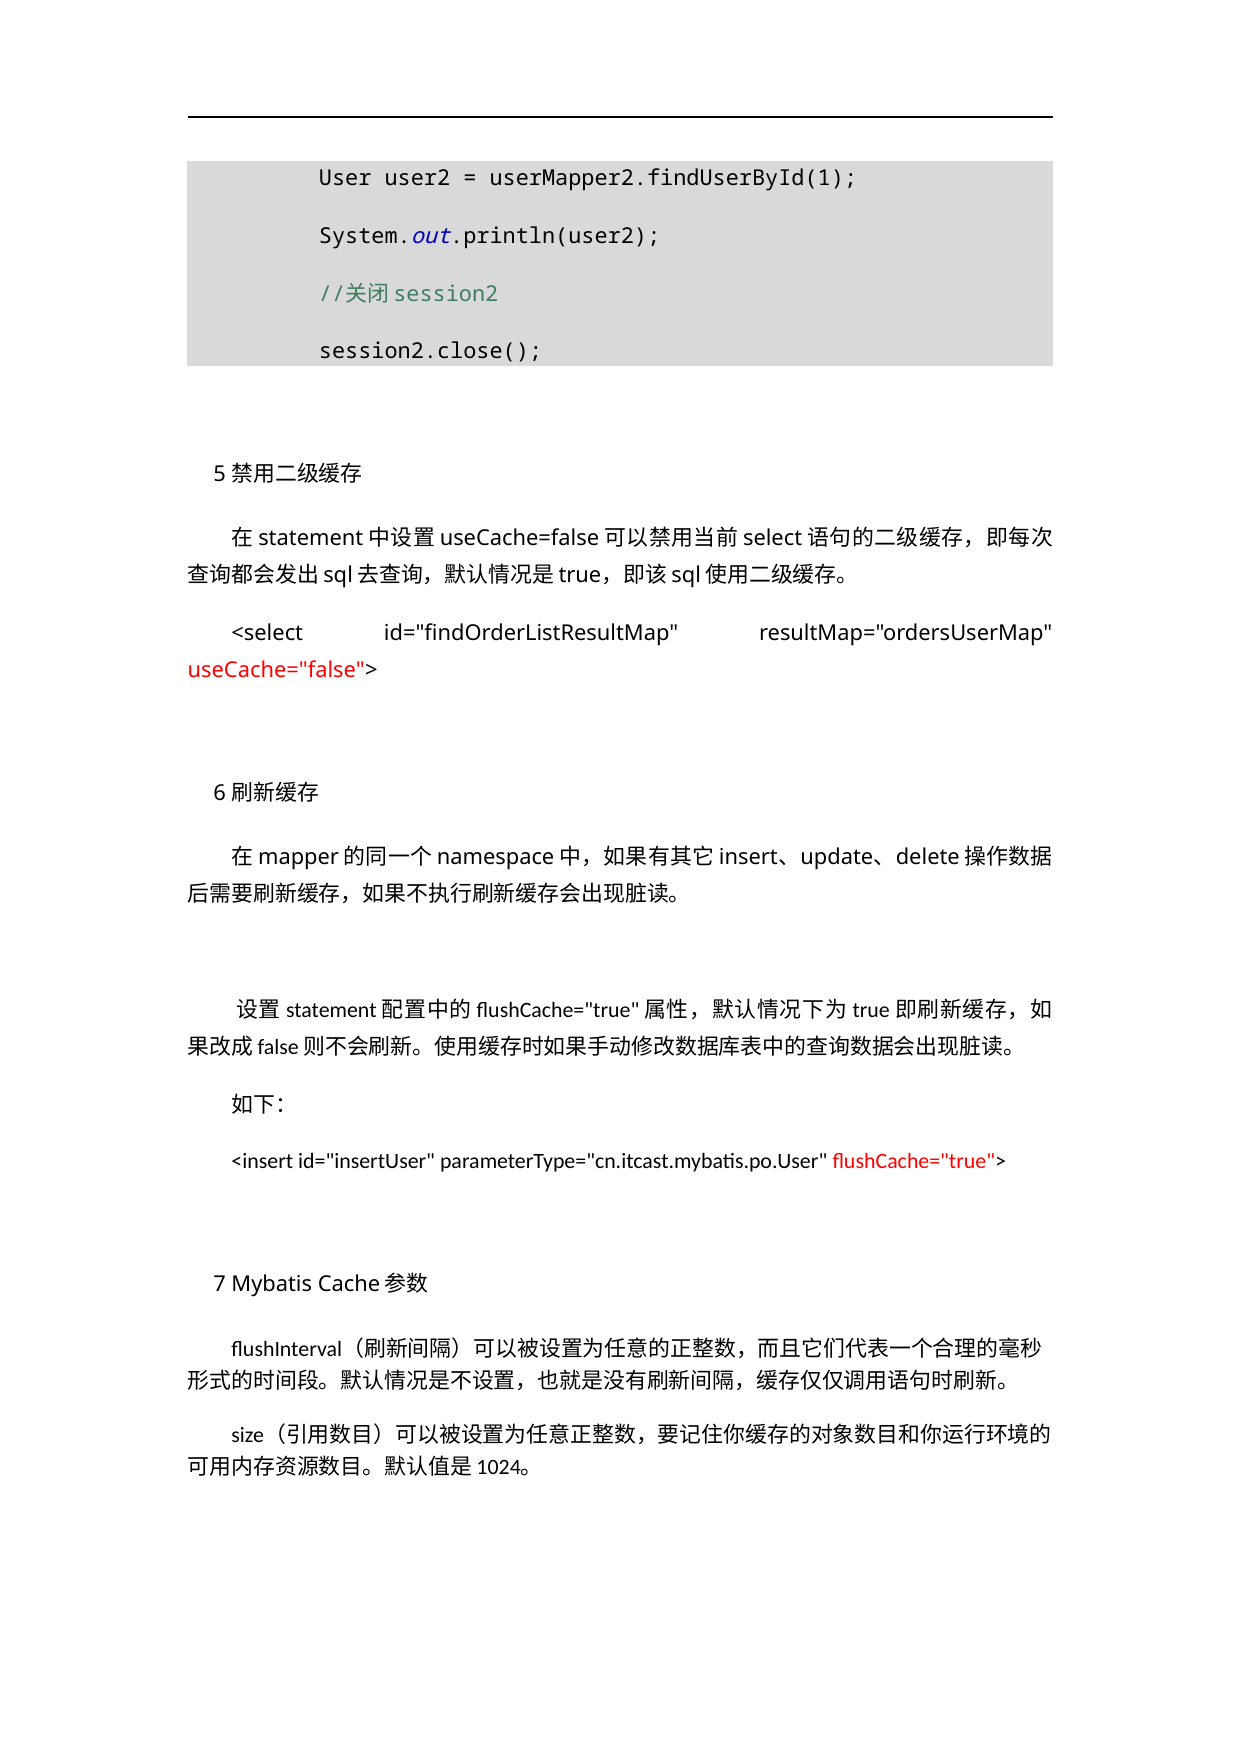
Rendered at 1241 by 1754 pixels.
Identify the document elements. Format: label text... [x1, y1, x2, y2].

text 在mapper的同一个namespace中，如果有其它insert、update、delete操作数据后需要刷新缓存，如果不执行刷新缓存会出现脏读。 [187, 838, 1053, 908]
subtitle Mybatis Cache参数 [187, 1266, 1053, 1298]
text User user2 = userMapper2.findUserById(1); [187, 161, 1053, 193]
subtitle 禁用二级缓存 [187, 456, 1053, 488]
subtitle 刷新缓存 [187, 774, 1053, 807]
text 如下： [187, 1087, 1053, 1119]
text 设置statement配置中的flushCache="true" 属性，默认情况下为true即刷新缓存，如果改成false则不会刷新。使用缓存时如果手动修改数据库表中的查询数据会出现脏读。 [187, 991, 1053, 1061]
text session2.close(); [187, 334, 1053, 366]
text //关闭session2 [187, 276, 1053, 308]
text System.out.println(user2); [187, 218, 1053, 251]
text 在statement中设置useCache=false可以禁用当前select语句的二级缓存，即每次查询都会发出sql去查询，默认情况是true，即该sql使用二级缓存。 [187, 520, 1053, 590]
text flushInterval（刷新间隔）可以被设置为任意的正整数，而且它们代表一个合理的毫秒形式的时间段。默认情况是不设置，也就是没有刷新间隔，缓存仅仅调用语句时刷新。 [187, 1330, 1053, 1395]
text size（引用数目）可以被设置为任意正整数，要记住你缓存的对象数目和你运行环境的可用内存资源数目。默认值是1024。 [187, 1416, 1053, 1481]
text <insert id="insertUser" parameterType="cn.itcast.mybatis.po.User" flushCache="true"> [187, 1145, 1053, 1177]
text <select id="findOrderListResultMap" resultMap="ordersUserMap" useCache="false"> [187, 615, 1053, 685]
